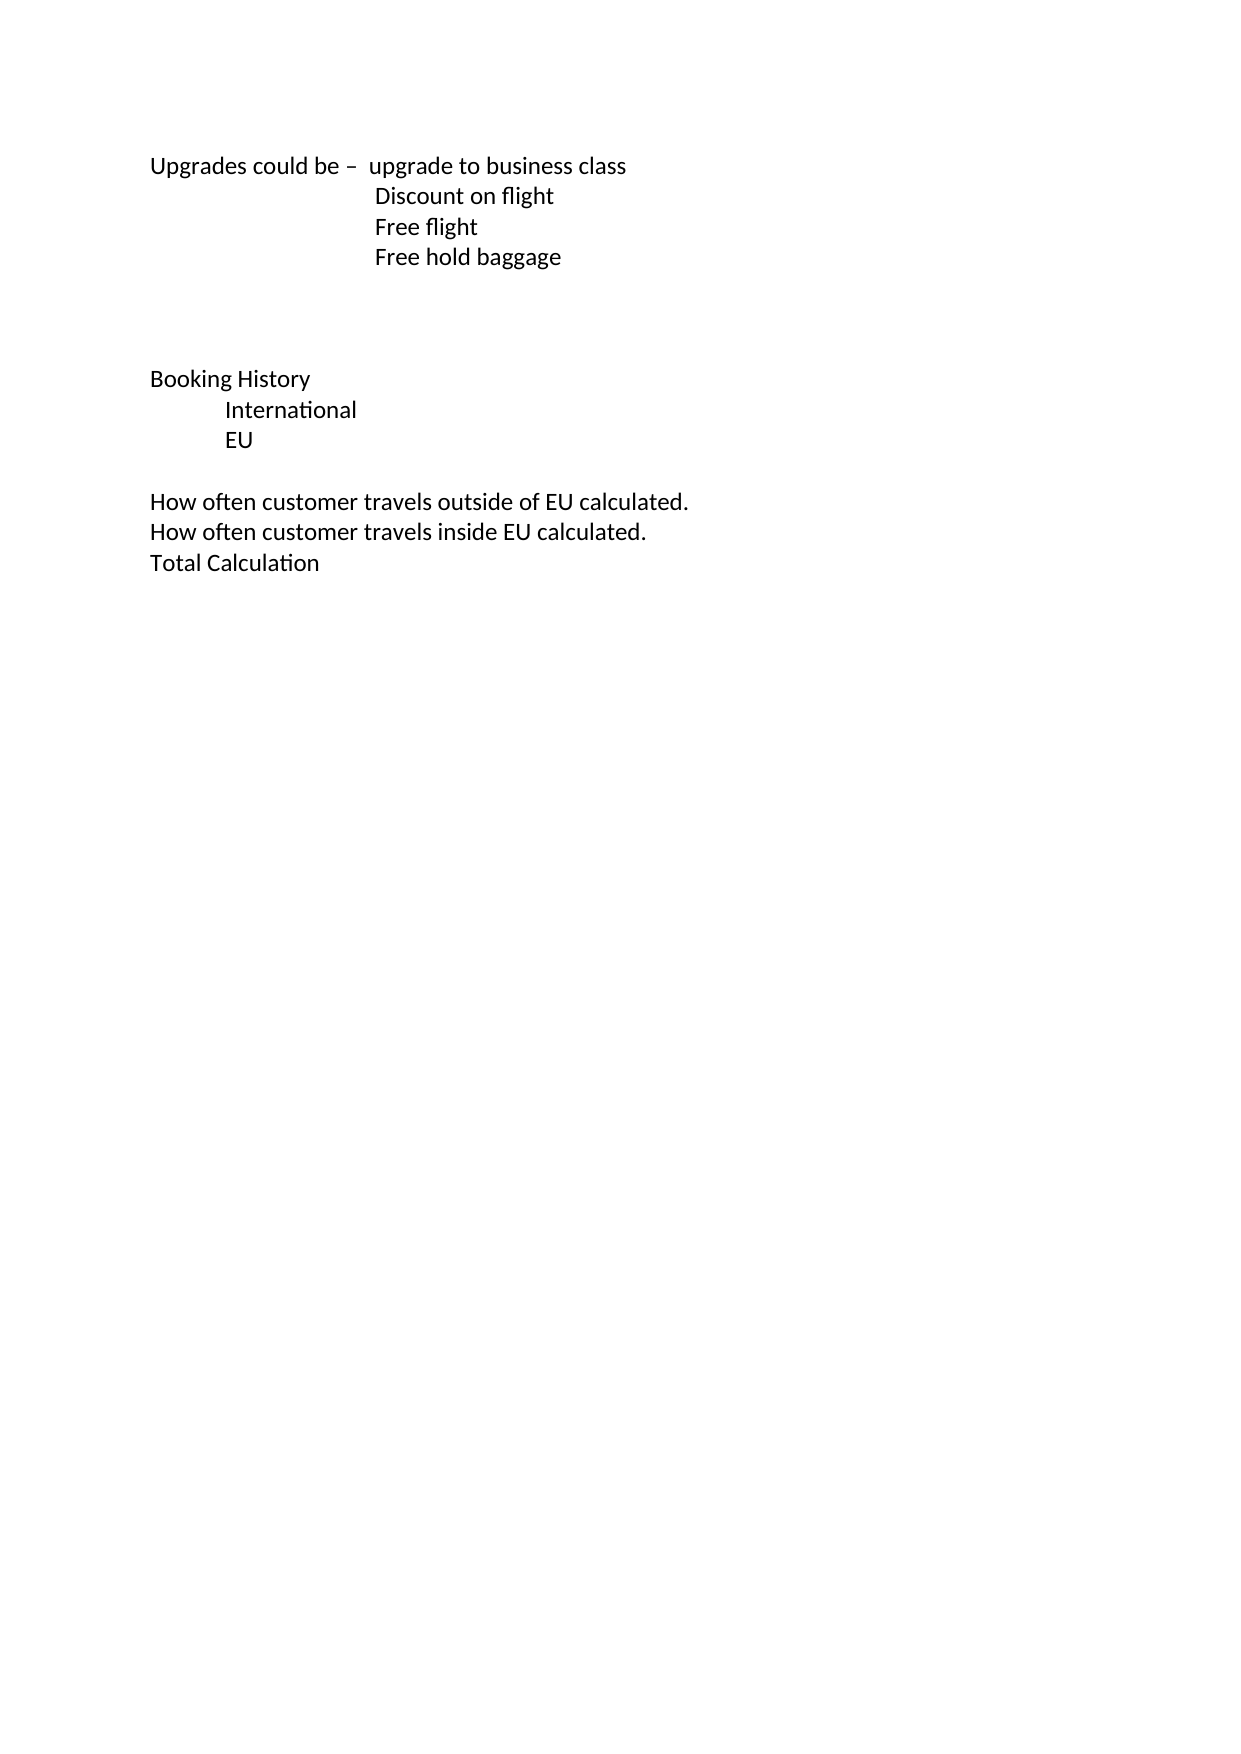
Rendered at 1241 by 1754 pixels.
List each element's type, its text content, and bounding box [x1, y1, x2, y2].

text Total Calculation [150, 547, 1090, 577]
text How often customer travels inside EU calculated. [150, 516, 1090, 547]
text How often customer travels outside of EU calculated. [150, 486, 1090, 516]
text Free flight [300, 211, 1090, 242]
text Booking History [150, 364, 1090, 394]
text Discount on flight [300, 181, 1090, 211]
text Free hold baggage [300, 242, 1090, 272]
text EU [150, 425, 1090, 455]
text Upgrades could be – upgrade to business class [150, 150, 1090, 181]
text International [150, 394, 1090, 425]
